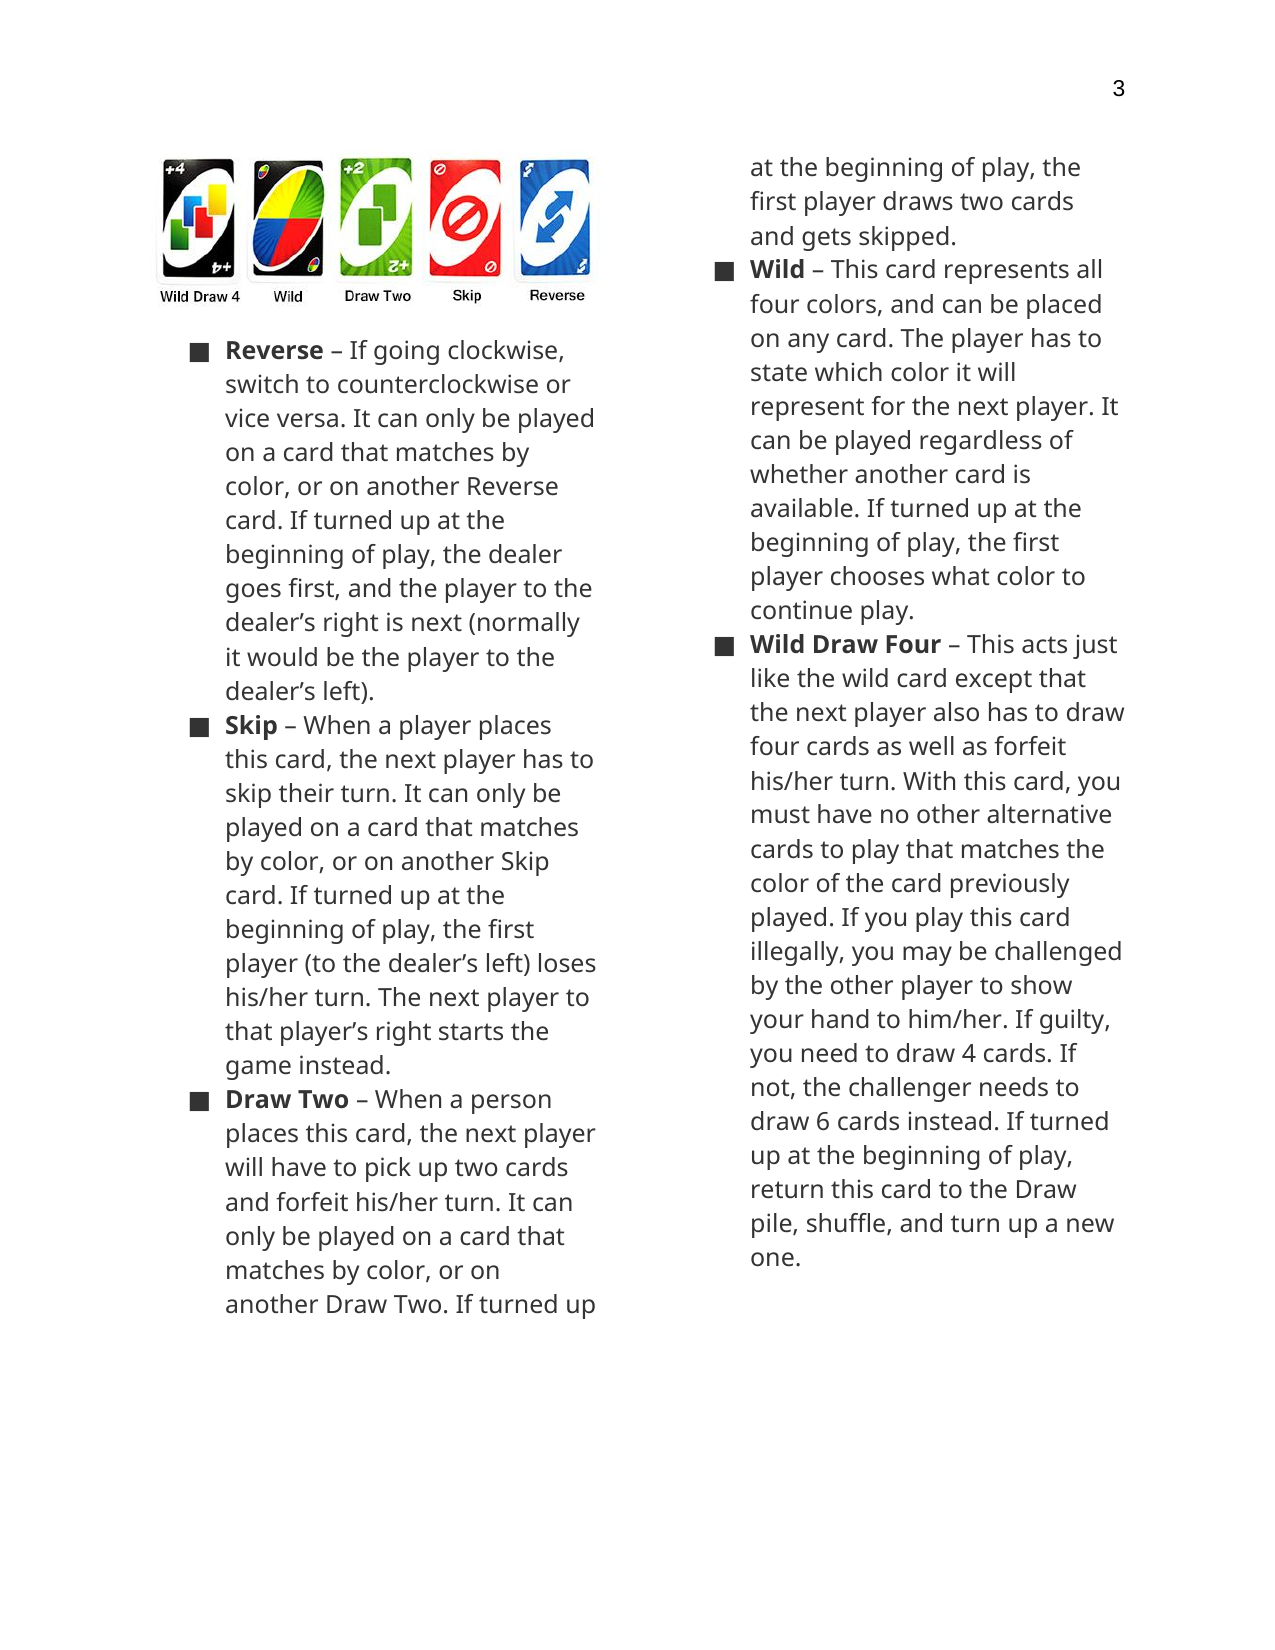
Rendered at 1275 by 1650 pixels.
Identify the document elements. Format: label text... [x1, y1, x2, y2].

list Wild – This card represents all four colors, and can be placed on any card. The player has to state which color it will represent for the next player. It can be played regardless of whether another card is available. If turned up at the beginning of play, the first player chooses what color to continue play. [712, 252, 1125, 627]
list Reverse – If going clockwise, switch to counterclockwise or vice versa. It can only be played on a card that matches by color, or on another Reverse card. If turned up at the beginning of play, the dealer goes first, and the player to the dealer’s right is next (normally it would be the player to the dealer’s left). [187, 333, 600, 707]
list Draw Two – When a person places this card, the next player will have to pick up two cards and forfeit his/her turn. It can only be played on a card that matches by color, or on another Draw Two. If turned up at the beginning of play, the first player draws two cards and gets skipped. [187, 1082, 600, 1320]
list Wild Draw Four – This acts just like the wild card except that the next player also has to draw four cards as well as forfeit his/her turn. With this card, you must have no other alternative cards to play that matches the color of the card previously played. If you play this card illegally, you may be challenged by the other player to show your hand to him/her. If guilty, you need to draw 4 cards. If not, the challenger needs to draw 6 cards instead. If turned up at the beginning of play, return this card to the Draw pile, shuffle, and turn up a new one. [712, 627, 1125, 1274]
list Draw Two – When a person places this card, the next player will have to pick up two cards and forfeit his/her turn. It can only be played on a card that matches by color, or on another Draw Two. If turned up at the beginning of play, the first player draws two cards and gets skipped. [712, 150, 1125, 252]
picture [150, 150, 600, 307]
list Skip – When a player places this card, the next player has to skip their turn. It can only be played on a card that matches by color, or on another Skip card. If turned up at the beginning of play, the first player (to the dealer’s left) loses his/her turn. The next player to that player’s right starts the game instead. [187, 707, 600, 1082]
